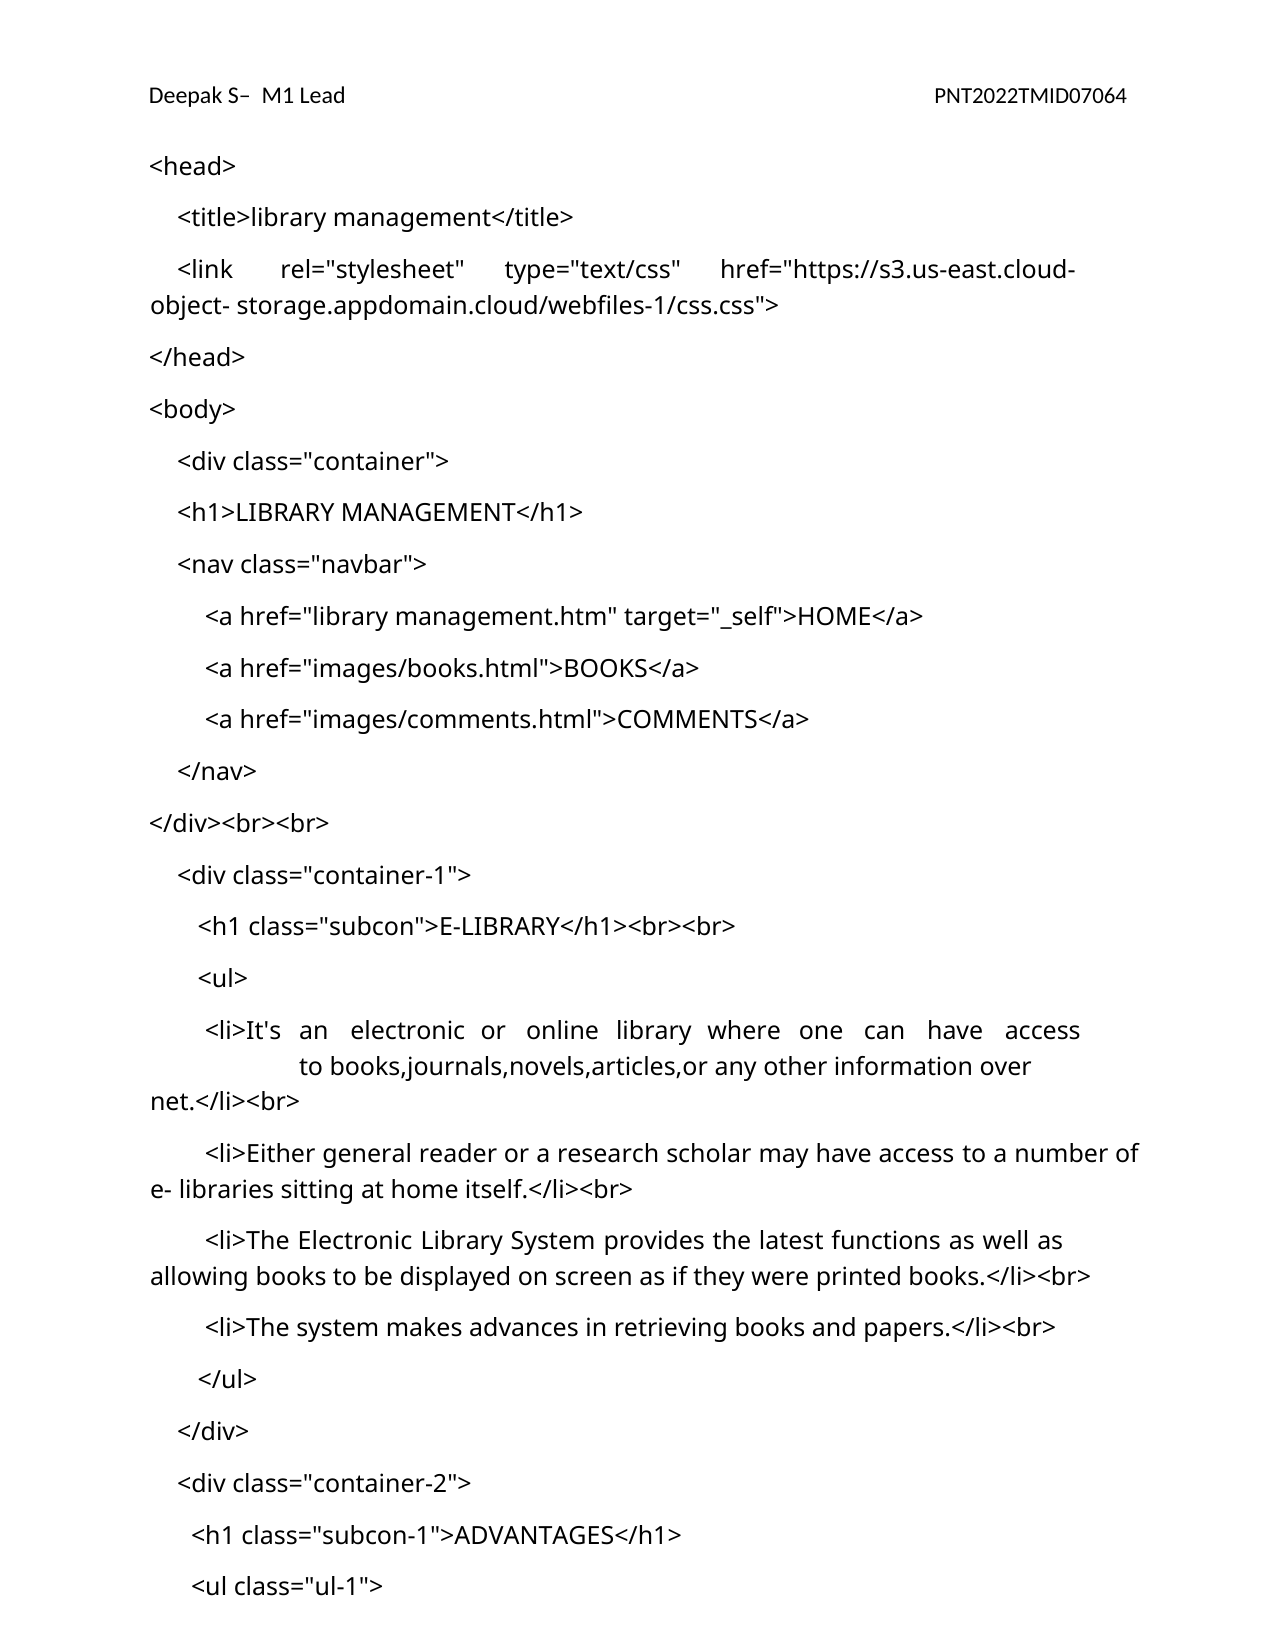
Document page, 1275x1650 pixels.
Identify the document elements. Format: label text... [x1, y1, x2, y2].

text <div class="container-1"> [177, 857, 1139, 891]
text <head> [149, 148, 1139, 182]
text <a href="images/books.html">BOOKS</a> [204, 650, 1139, 684]
text <li>The system makes advances in retrieving books and papers.</li><br> [204, 1310, 1139, 1344]
text <h1>LIBRARY MANAGEMENT</h1> [177, 495, 1139, 529]
text <div class="container-2"> [177, 1466, 1139, 1499]
text <div class="container"> [177, 443, 1139, 477]
text </head> [149, 339, 1139, 374]
text <a href="images/comments.html">COMMENTS</a> [204, 702, 1139, 736]
text </div><br><br> [149, 806, 1139, 839]
text <nav class="navbar"> [177, 547, 1139, 581]
text <li>Either general reader or a research scholar may have access to a number of e- libraries sitting at home itself.</li><br> [150, 1136, 1139, 1205]
text <h1 class="subcon">E-LIBRARY</h1><br><br> [197, 909, 1139, 943]
text <li>It's an electronic or online library where one can have access to books,journals,novels,articles,or any other information over net.</li><br> [150, 1012, 1127, 1118]
text <a href="library management.htm" target="_self">HOME</a> [204, 598, 1139, 632]
text <ul> [197, 961, 1139, 995]
text <ul class="ul-1"> [191, 1569, 1139, 1603]
text <li>The Electronic Library System provides the latest functions as well as allowing books to be displayed on screen as if they were printed books.</li><br> [150, 1223, 1127, 1293]
text </div> [177, 1414, 1139, 1448]
text <h1 class="subcon-1">ADVANTAGES</h1> [191, 1517, 1139, 1551]
text </ul> [197, 1362, 1139, 1396]
text <title>library management</title> [177, 200, 1139, 234]
text <link rel="stylesheet" type="text/css" href="https://s3.us-east.cloud-object- storage.appdomain.cloud/webfiles-1/css.css"> [150, 252, 1128, 322]
text <body> [149, 391, 1139, 425]
text </nav> [177, 754, 1139, 788]
